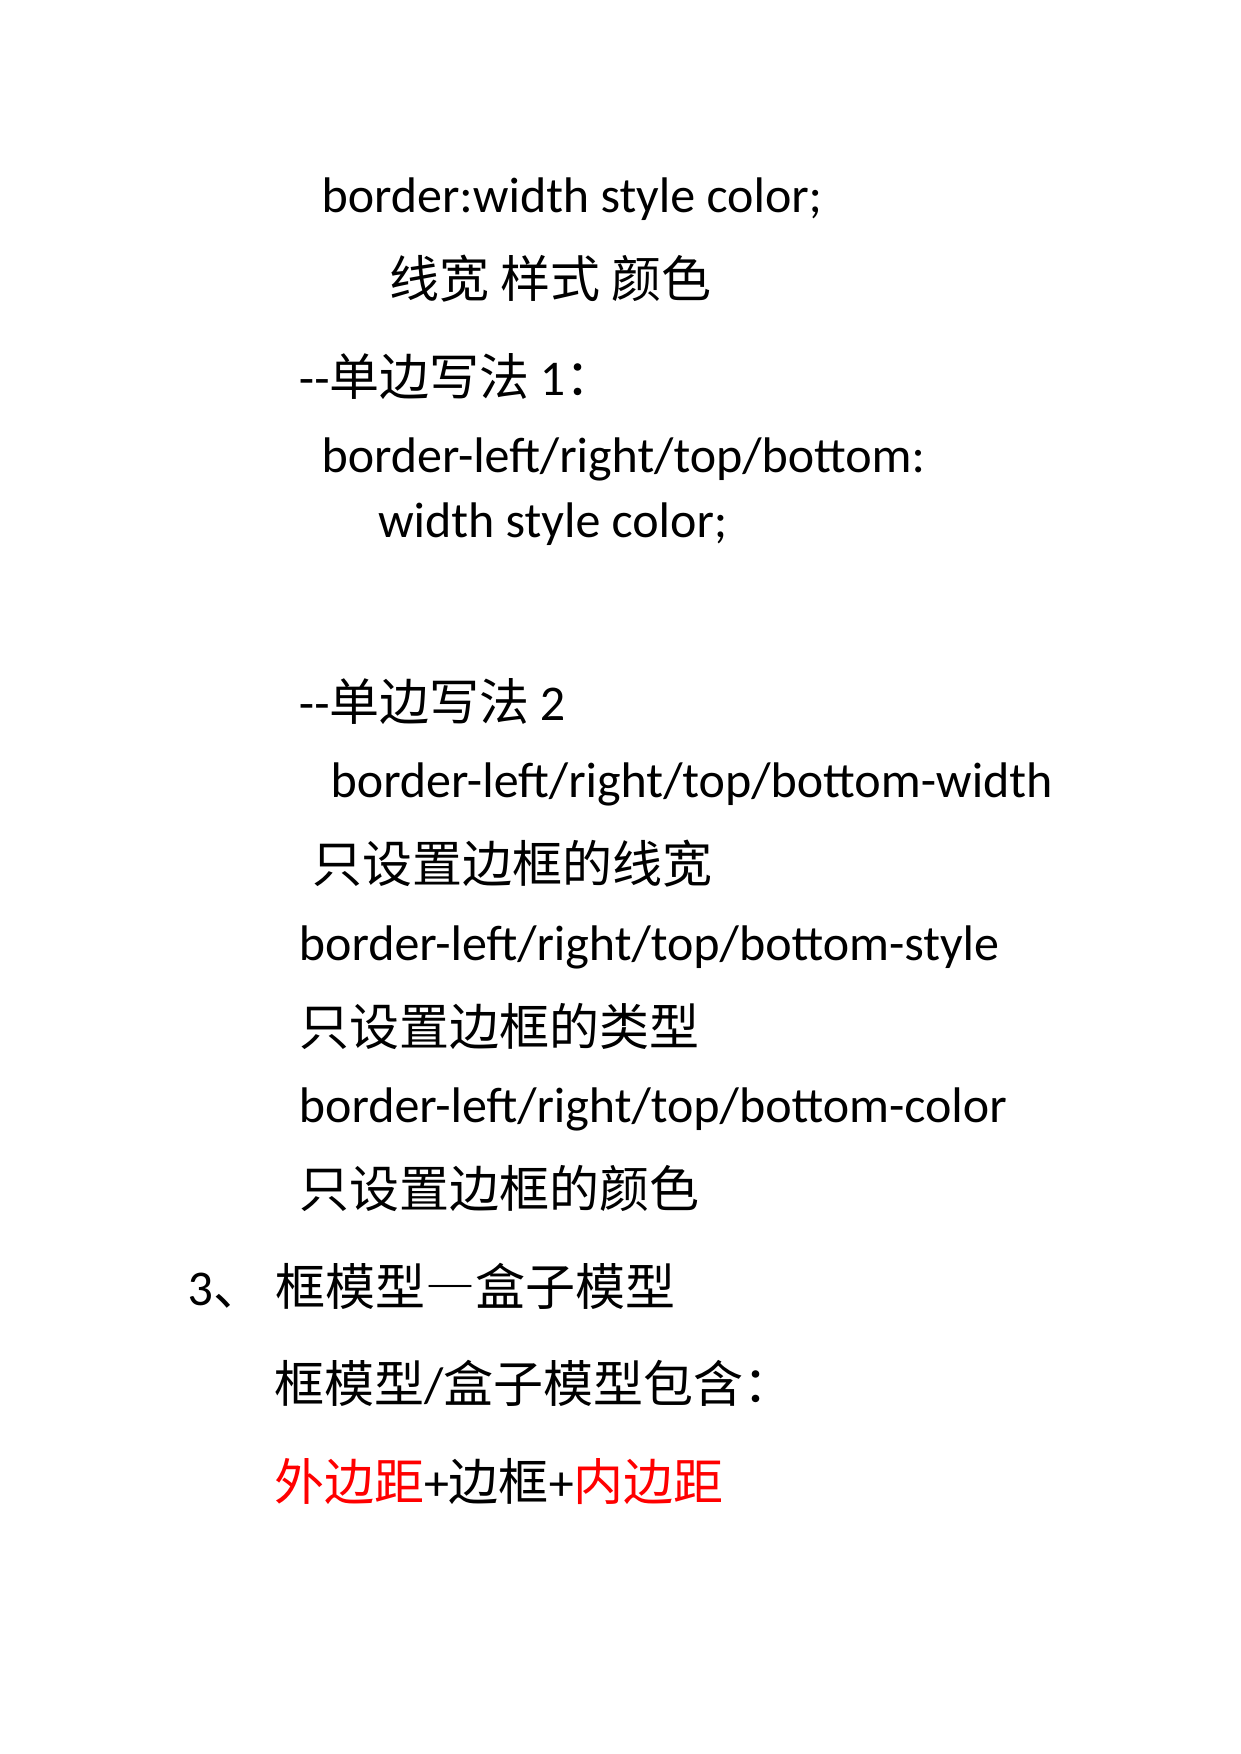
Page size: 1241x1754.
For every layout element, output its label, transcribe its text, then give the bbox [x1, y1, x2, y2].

list 外边距+边框+内边距 [262, 1429, 1053, 1527]
text 线宽 样式 颜色 [187, 227, 1053, 324]
text border-left/right/top/bottom: [187, 422, 1053, 487]
text border:width style color; [187, 162, 1053, 227]
text --单边写法1： [187, 324, 1053, 422]
list 框模型/盒子模型包含： [262, 1332, 1053, 1429]
text 只设置边框的类型 [187, 974, 1053, 1072]
text width style color; [187, 487, 1053, 552]
text --单边写法2 [187, 649, 1053, 747]
text border-left/right/top/bottom-color [187, 1072, 1053, 1137]
text border-left/right/top/bottom-width 只设置边框的线宽 [287, 747, 1053, 909]
text border-left/right/top/bottom-style [187, 909, 1053, 974]
list 框模型—盒子模型 [187, 1234, 1053, 1332]
text 只设置边框的颜色 [187, 1137, 1053, 1234]
